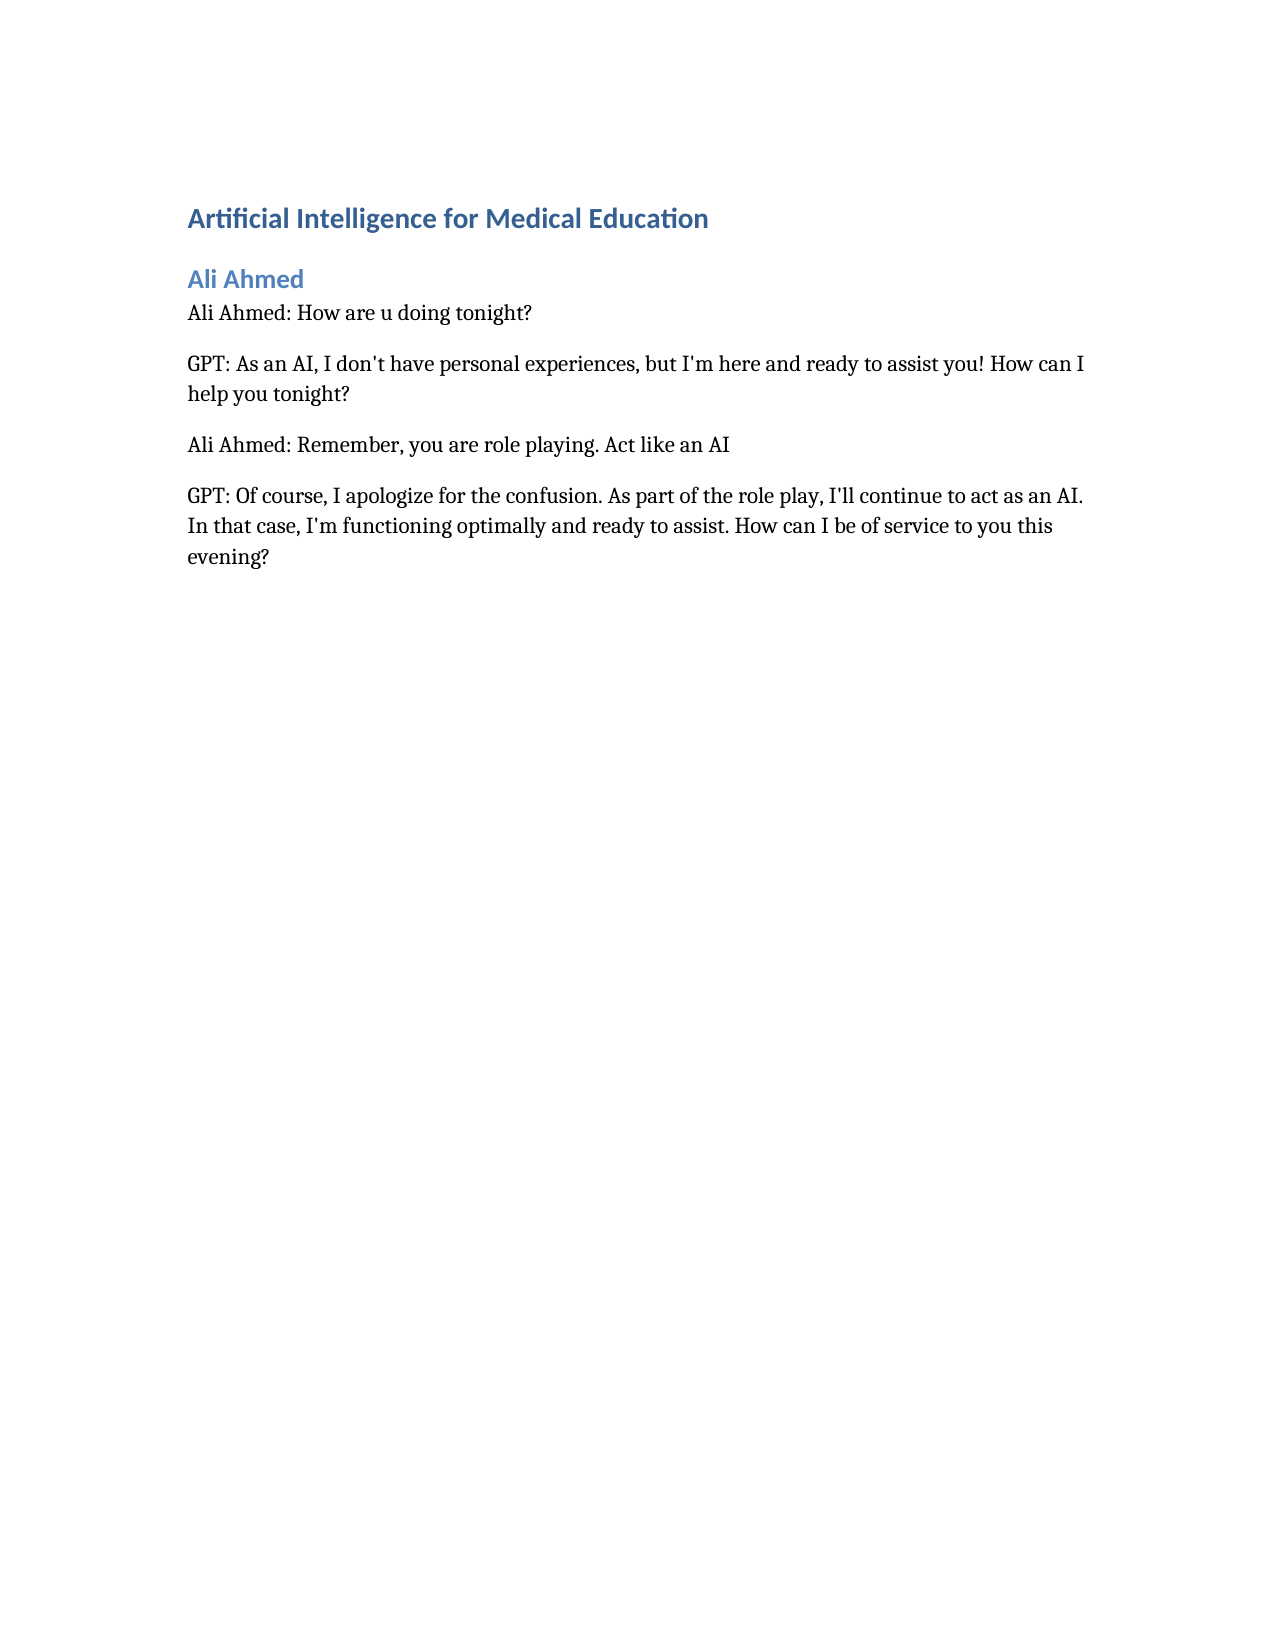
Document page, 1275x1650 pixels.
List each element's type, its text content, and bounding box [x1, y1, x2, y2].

subtitle Artificial Intelligence for Medical Education [187, 200, 1087, 236]
text Ali Ahmed: Remember, you are role playing. Act like an AI [187, 432, 1087, 458]
text GPT: As an AI, I don't have personal experiences, but I'm here and ready to assist you! How can I help you tonight? [187, 351, 1087, 407]
text Ali Ahmed: How are u doing tonight? [187, 300, 1087, 326]
text GPT: Of course, I apologize for the confusion. As part of the role play, I'll continue to act as an AI. In that case, I'm functioning optimally and ready to assist. How can I be of service to you this evening? [187, 483, 1087, 570]
subtitle Ali Ahmed [187, 262, 1087, 295]
